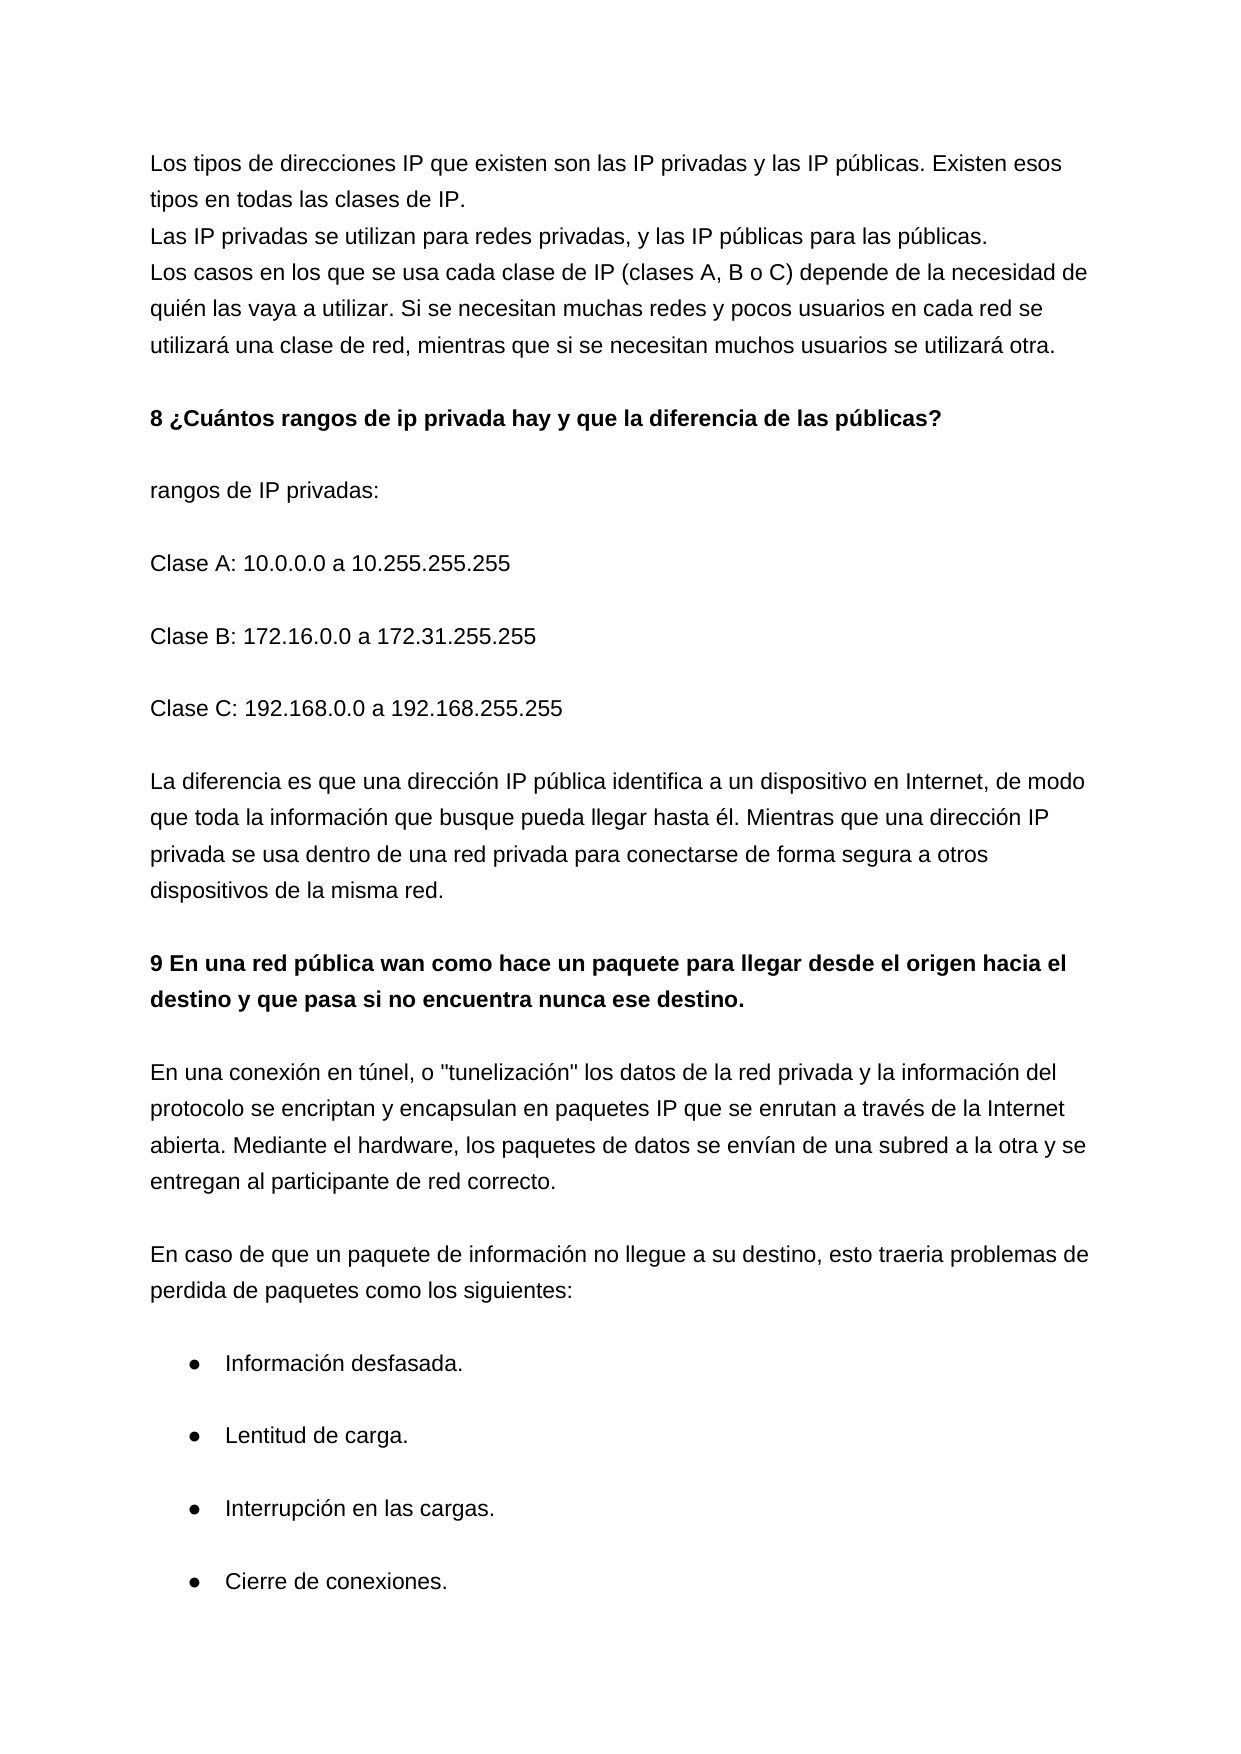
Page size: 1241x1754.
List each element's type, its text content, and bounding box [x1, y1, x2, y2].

text Las IP privadas se utilizan para redes privadas, y las IP públicas para las públicas. [150, 223, 1090, 249]
text 8 ¿Cuántos rangos de ip privada hay y que la diferencia de las públicas? [150, 404, 1090, 431]
list Interrupción en las cargas. [187, 1495, 1090, 1521]
text En caso de que un paquete de información no llegue a su destino, esto traeria problemas de perdida de paquetes como los siguientes: [150, 1241, 1090, 1303]
text Los casos en los que se usa cada clase de IP (clases A, B o C) depende de la necesidad de quién las vaya a utilizar. Si se necesitan muchas redes y pocos usuarios en cada red se utilizará una clase de red, mientras que si se necesitan muchos usuarios se utilizará otra. [150, 259, 1090, 358]
text Clase B: 172.16.0.0 a 172.31.255.255 [150, 623, 1090, 649]
text rangos de IP privadas: [150, 477, 1090, 503]
list Lentitud de carga. [187, 1422, 1090, 1449]
list Cierre de conexiones. [187, 1568, 1090, 1594]
text 9 En una red pública wan como hace un paquete para llegar desde el origen hacia el destino y que pasa si no encuentra nunca ese destino. [150, 950, 1090, 1012]
text Los tipos de direcciones IP que existen son las IP privadas y las IP públicas. Existen esos tipos en todas las clases de IP. [150, 150, 1090, 213]
text Clase C: 192.168.0.0 a 192.168.255.255 [150, 695, 1090, 722]
text En una conexión en túnel, o "tunelización" los datos de la red privada y la información del protocolo se encriptan y encapsulan en paquetes IP que se enrutan a través de la Internet abierta. Mediante el hardware, los paquetes de datos se envían de una subred a la otra y se entregan al participante de red correcto. [150, 1059, 1090, 1194]
list Información desfasada. [187, 1350, 1090, 1376]
text Clase A: 10.0.0.0 a 10.255.255.255 [150, 550, 1090, 576]
text La diferencia es que una dirección IP pública identifica a un dispositivo en Internet, de modo que toda la información que busque pueda llegar hasta él. Mientras que una dirección IP privada se usa dentro de una red privada para conectarse de forma segura a otros dispositivos de la misma red. [150, 768, 1090, 903]
